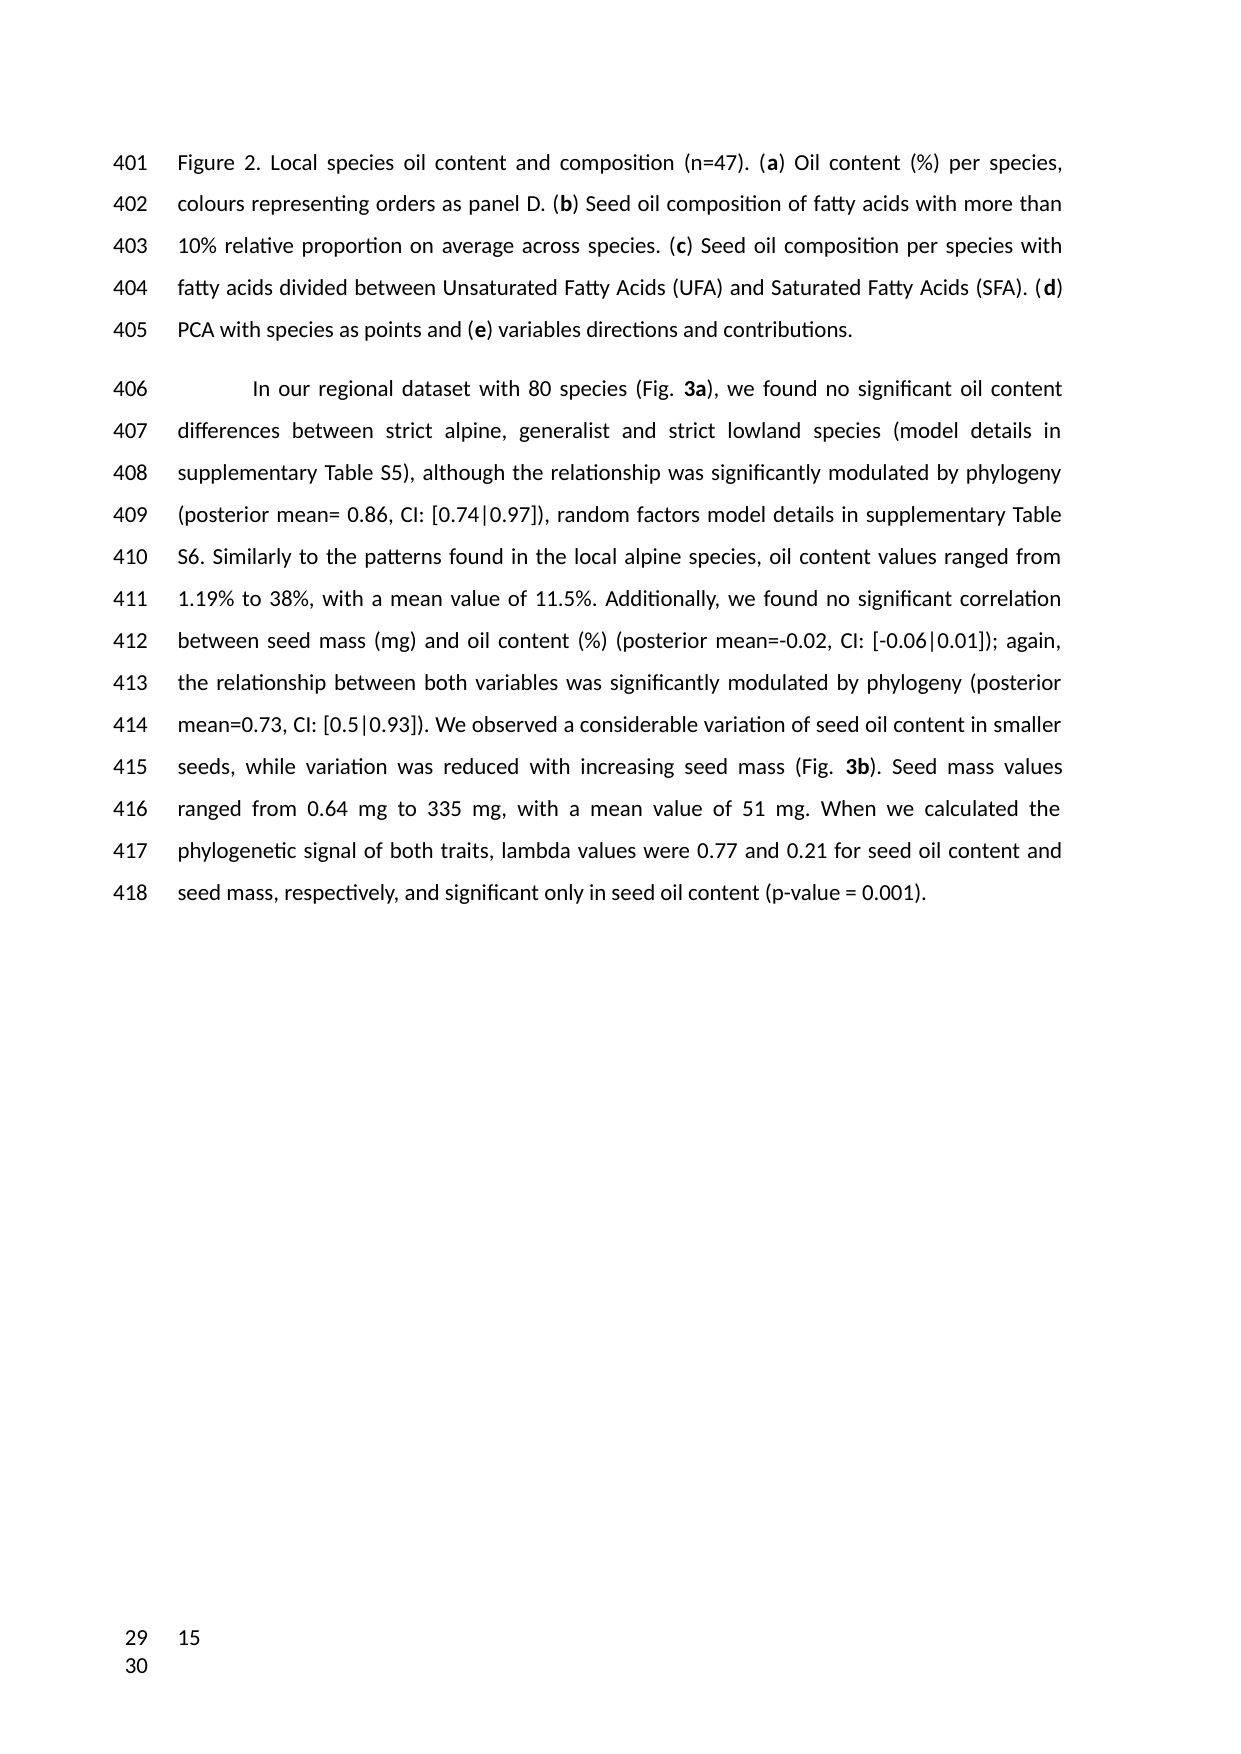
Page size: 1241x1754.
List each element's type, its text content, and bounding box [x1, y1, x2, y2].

text Figure 2. Local species oil content and composition (n=47). (a) Oil content (%) per species, colours representing orders as panel D. (b) Seed oil composition of fatty acids with more than 10% relative proportion on average across species. (c) Seed oil composition per species with fatty acids divided between Unsaturated Fatty Acids (UFA) and Saturated Fatty Acids (SFA). (d) PCA with species as points and (e) variables directions and contributions. [177, 148, 1063, 343]
text In our regional dataset with 80 species (Fig. 3a), we found no significant oil content differences between strict alpine, generalist and strict lowland species (model details in supplementary Table S5), although the relationship was significantly modulated by phylogeny (posterior mean= 0.86, CI: [0.74|0.97]), random factors model details in supplementary Table S6. Similarly to the patterns found in the local alpine species, oil content values ranged from 1.19% to 38%, with a mean value of 11.5%. Additionally, we found no significant correlation between seed mass (mg) and oil content (%) (posterior mean=-0.02, CI: [-0.06|0.01]); again, the relationship between both variables was significantly modulated by phylogeny (posterior mean=0.73, CI: [0.5|0.93]). We observed a considerable variation of seed oil content in smaller seeds, while variation was reduced with increasing seed mass (Fig. 3b). Seed mass values ranged from 0.64 mg to 335 mg, with a mean value of 51 mg. When we calculated the phylogenetic signal of both traits, lambda values were 0.77 and 0.21 for seed oil content and seed mass, respectively, and significant only in seed oil content (p-value = 0.001). [177, 374, 1063, 906]
